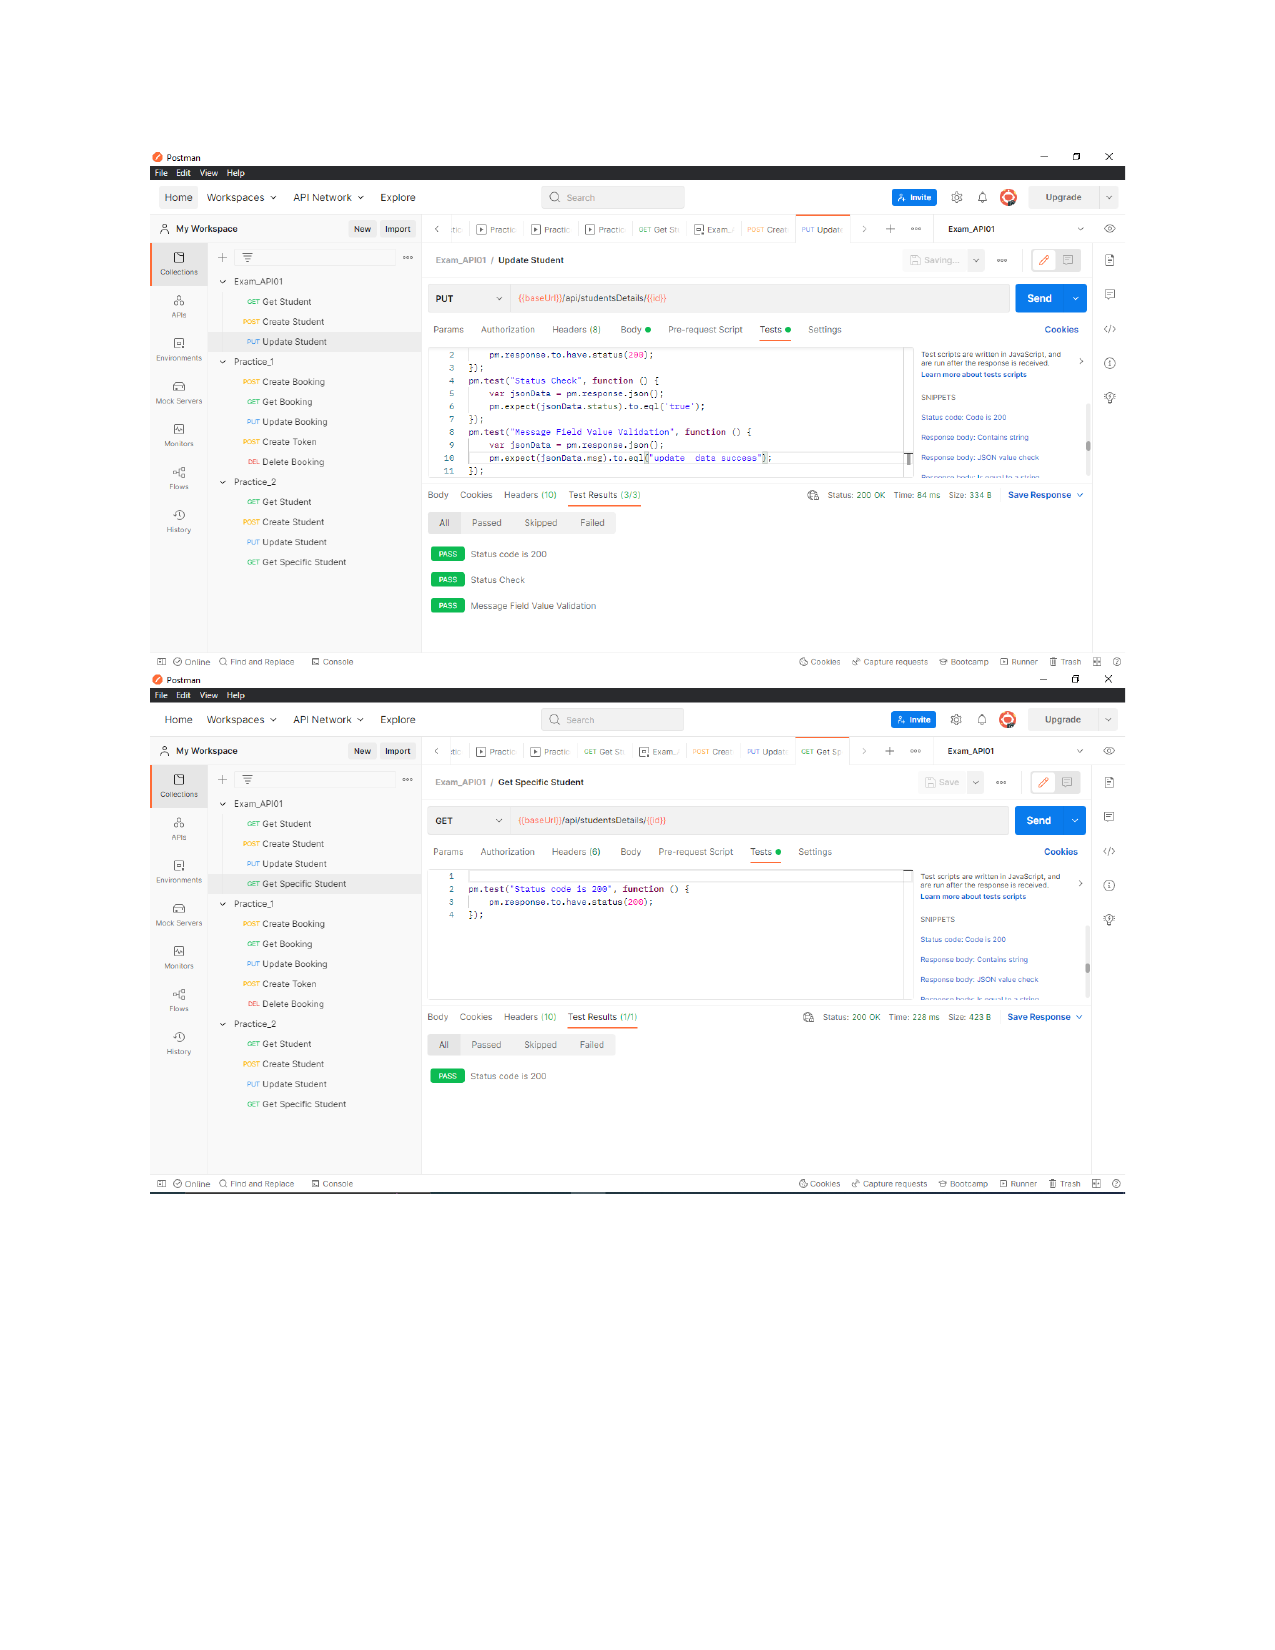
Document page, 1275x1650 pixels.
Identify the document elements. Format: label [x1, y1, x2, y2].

picture [150, 150, 1125, 670]
picture [150, 672, 1125, 1194]
